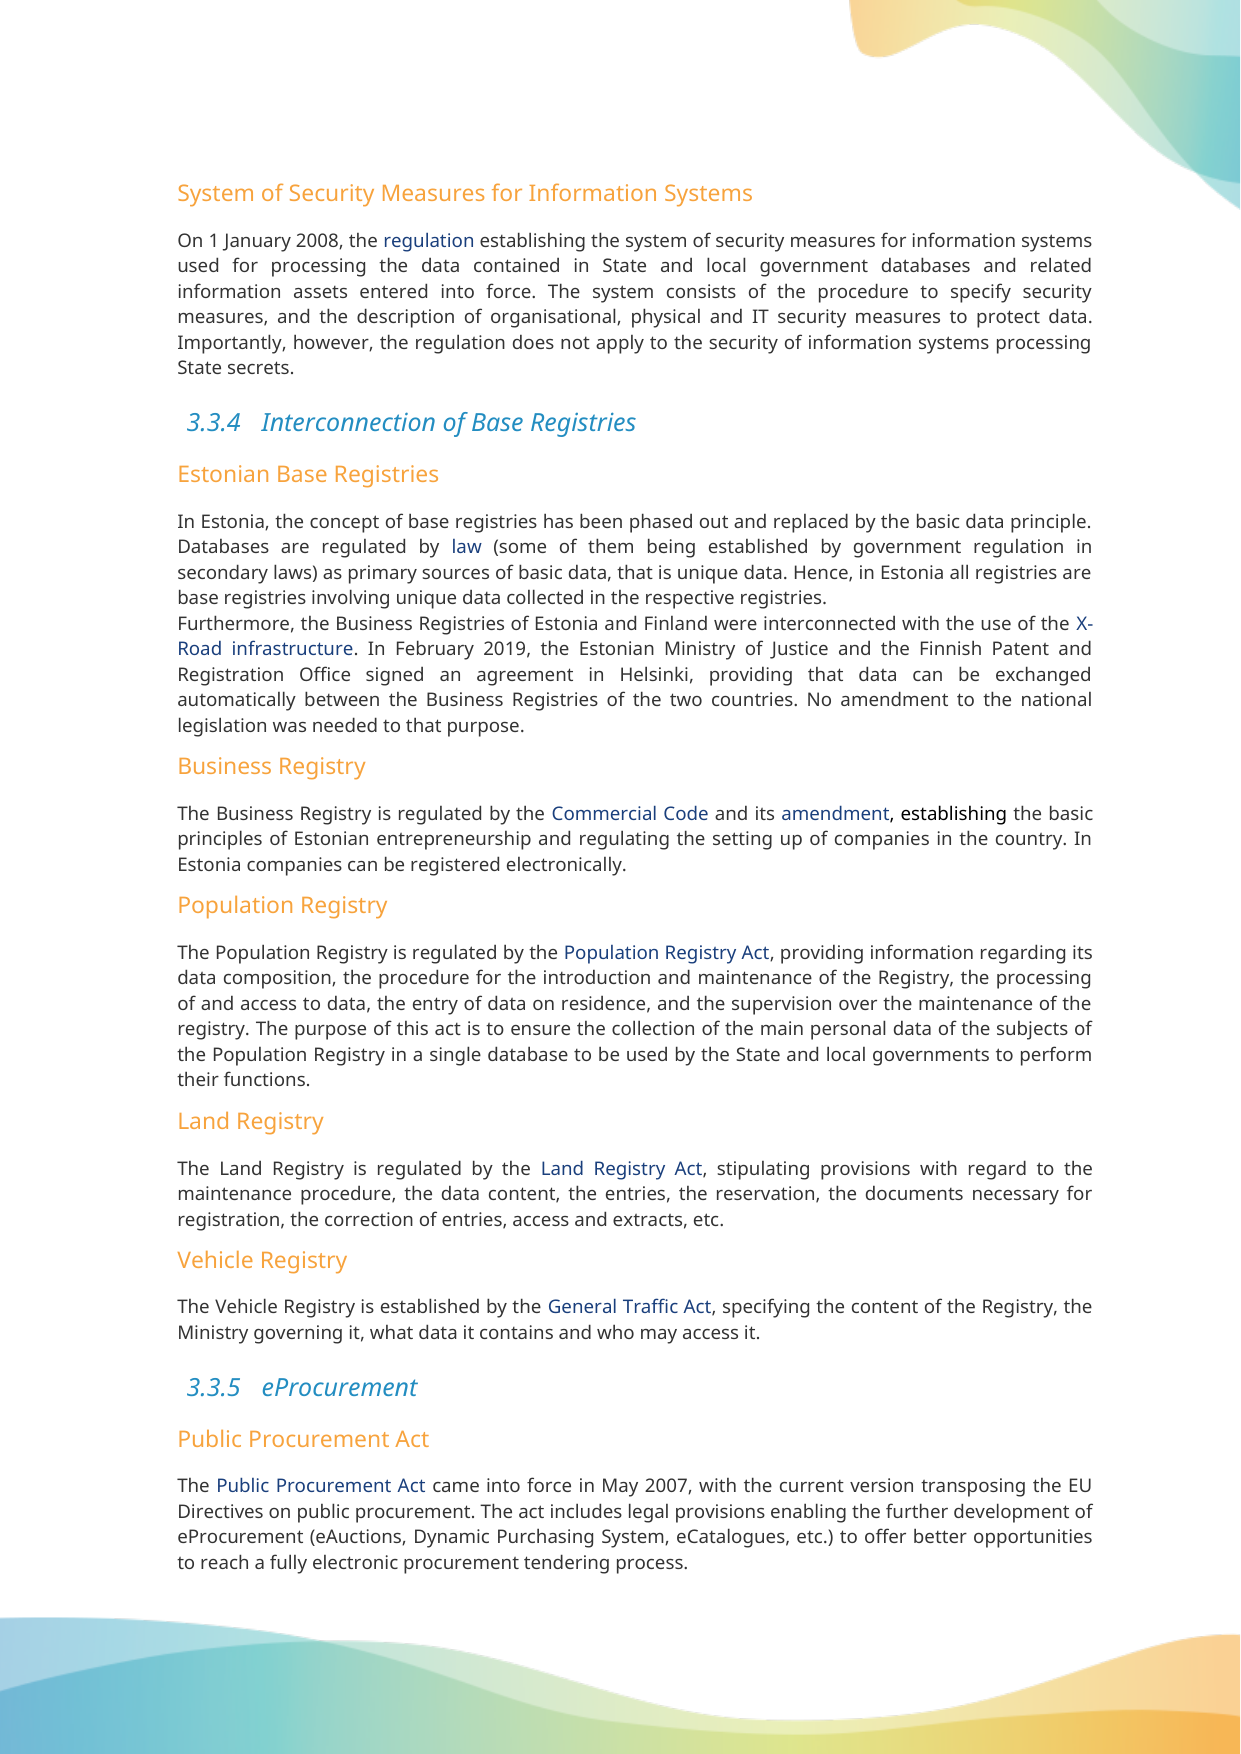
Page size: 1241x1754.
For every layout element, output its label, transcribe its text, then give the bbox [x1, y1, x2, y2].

subtitle Land Registry [177, 1105, 1093, 1136]
subtitle Business Registry [177, 750, 1093, 781]
subtitle Population Registry [177, 889, 1093, 920]
picture [0, 1613, 1241, 1754]
text In Estonia, the concept of base registries has been phased out and replaced by the basic data principle. Databases are regulated by law (some of them being established by government regulation in secondary laws) as primary sources of basic data, that is unique data. Hence, in Estonia all registries are base registries involving unique data collected in the respective registries. [177, 508, 1093, 610]
text Furthermore, the Business Registries of Estonia and Finland were interconnected with the use of the X-Road infrastructure. In February 2019, the Estonian Ministry of Justice and the Finnish Patent and Registration Office signed an agreement in Helsinki, providing that data can be exchanged automatically between the Business Registries of the two countries. No amendment to the national legislation was needed to that purpose. [177, 610, 1093, 738]
text The Land Registry is regulated by the Land Registry Act, stipulating provisions with regard to the maintenance procedure, the data content, the entries, the reservation, the documents necessary for registration, the correction of entries, access and extracts, etc. [177, 1155, 1093, 1231]
text On 1 January 2008, the regulation establishing the system of security measures for information systems used for processing the data contained in State and local government databases and related information assets entered into force. The system consists of the procedure to specify security measures, and the description of organisational, physical and IT security measures to protect data. Importantly, however, the regulation does not apply to the security of information systems processing State secrets. [177, 227, 1093, 380]
text The Business Registry is regulated by the Commercial Code and its amendment, establishing the basic principles of Estonian entrepreneurship and regulating the setting up of companies in the country. In Estonia companies can be registered electronically. [177, 800, 1093, 877]
subtitle Public Procurement Act [177, 1423, 1093, 1454]
subtitle Estonian Base Registries [177, 458, 1093, 489]
text The Vehicle Registry is established by the General Traffic Act, specifying the content of the Registry, the Ministry governing it, what data it contains and who may access it. [177, 1294, 1093, 1345]
subtitle Interconnection of Base Registries [186, 405, 1093, 439]
subtitle System of Security Measures for Information Systems [177, 177, 1093, 208]
subtitle eProcurement [186, 1370, 1093, 1404]
picture [325, 0, 1241, 213]
text The Public Procurement Act came into force in May 2007, with the current version transposing the EU Directives on public procurement. The act includes legal provisions enabling the further development of eProcurement (eAuctions, Dynamic Purchasing System, eCatalogues, etc.) to offer better opportunities to reach a fully electronic procurement tendering process. [177, 1473, 1093, 1575]
text The Population Registry is regulated by the Population Registry Act, providing information regarding its data composition, the procedure for the introduction and maintenance of the Registry, the processing of and access to data, the entry of data on residence, and the supervision over the maintenance of the registry. The purpose of this act is to ensure the collection of the main personal data of the subjects of the Population Registry in a single database to be used by the State and local governments to perform their functions. [177, 939, 1093, 1092]
subtitle Vehicle Registry [177, 1244, 1093, 1275]
